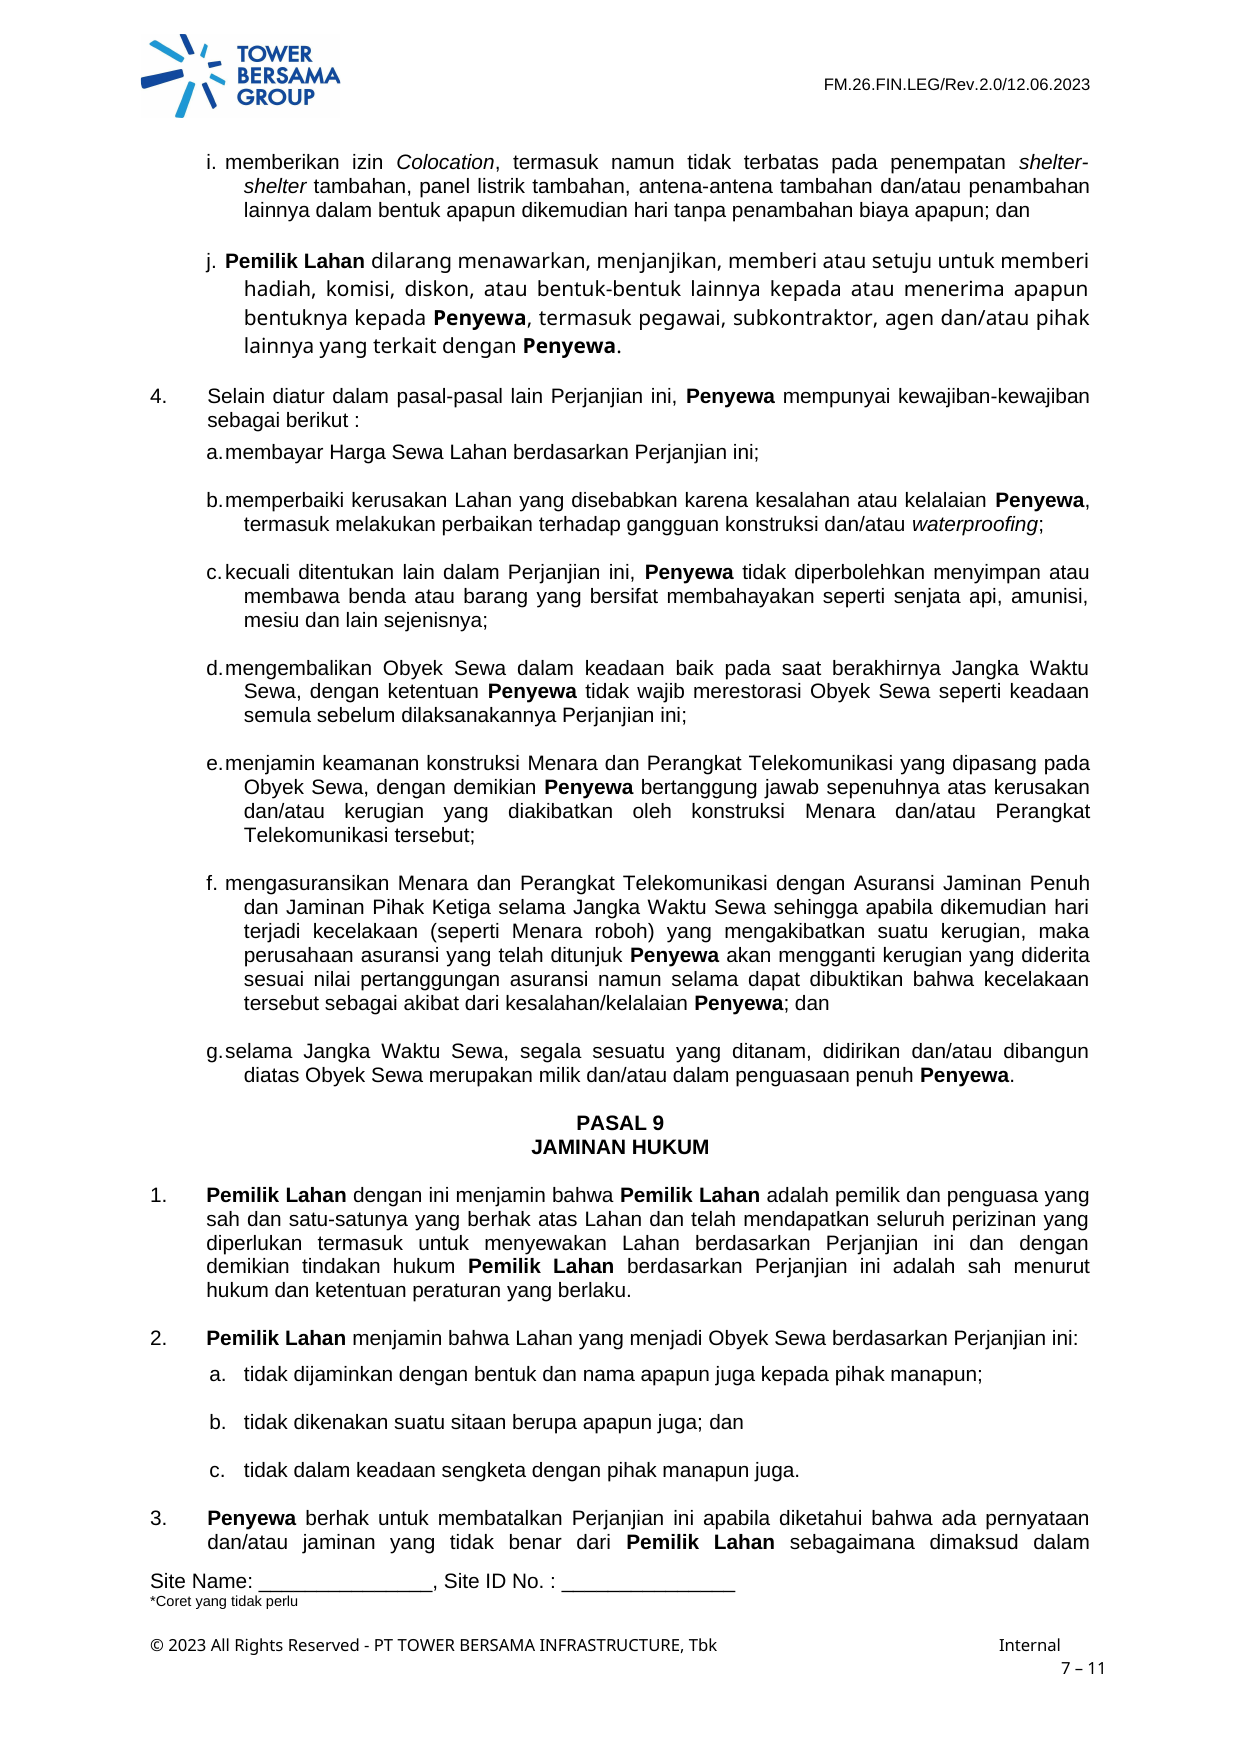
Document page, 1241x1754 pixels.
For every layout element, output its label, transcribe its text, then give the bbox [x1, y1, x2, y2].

list memperbaiki kerusakan Lahan yang disebabkan karena kesalahan atau kelalaian Penyewa, termasuk melakukan perbaikan terhadap gangguan konstruksi dan/atau waterproofing; [206, 488, 1090, 536]
list tidak dalam keadaan sengketa dengan pihak manapun juga. [209, 1458, 1090, 1482]
text JAMINAN HUKUM [150, 1134, 1090, 1158]
list tidak dikenakan suatu sitaan berupa apapun juga; dan [209, 1410, 1090, 1434]
list menjamin keamanan konstruksi Menara dan Perangkat Telekomunikasi yang dipasang pada Obyek Sewa, dengan demikian Penyewa bertanggung jawab sepenuhnya atas kerusakan dan/atau kerugian yang diakibatkan oleh konstruksi Menara dan/atau Perangkat Telekomunikasi tersebut; [206, 751, 1090, 847]
list Selain diatur dalam pasal-pasal lain Perjanjian ini, Penyewa mempunyai kewajiban-kewajiban sebagai berikut : [150, 383, 1090, 431]
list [150, 1506, 1090, 1554]
list membayar Harga Sewa Lahan berdasarkan Perjanjian ini; [206, 440, 1090, 464]
list memberikan izin Colocation, termasuk namun tidak terbatas pada penempatan shelter-shelter tambahan, panel listrik tambahan, antena-antena tambahan dan/atau penambahan lainnya dalam bentuk apapun dikemudian hari tanpa penambahan biaya apapun; dan [206, 150, 1090, 222]
list Pemilik Lahan dengan ini menjamin bahwa Pemilik Lahan adalah pemilik dan penguasa yang sah dan satu-satunya yang berhak atas Lahan dan telah mendapatkan seluruh perizinan yang diperlukan termasuk untuk menyewakan Lahan berdasarkan Perjanjian ini dan dengan demikian tindakan hukum Pemilik Lahan berdasarkan Perjanjian ini adalah sah menurut hukum dan ketentuan peraturan yang berlaku. [150, 1182, 1090, 1302]
list selama Jangka Waktu Sewa, segala sesuatu yang ditanam, didirikan dan/atau dibangun diatas Obyek Sewa merupakan milik dan/atau dalam penguasaan penuh Penyewa. [206, 1039, 1090, 1087]
list Pemilik Lahan menjamin bahwa Lahan yang menjadi Obyek Sewa berdasarkan Perjanjian ini: [150, 1326, 1090, 1350]
list Pemilik Lahan dilarang menawarkan, menjanjikan, memberi atau setuju untuk memberi hadiah, komisi, diskon, atau bentuk-bentuk lainnya kepada atau menerima apapun bentuknya kepada Penyewa, termasuk pegawai, subkontraktor, agen dan/atau pihak lainnya yang terkait dengan Penyewa. [206, 246, 1090, 359]
list mengembalikan Obyek Sewa dalam keadaan baik pada saat berakhirnya Jangka Waktu Sewa, dengan ketentuan Penyewa tidak wajib merestorasi Obyek Sewa seperti keadaan semula sebelum dilaksanakannya Perjanjian ini; [206, 655, 1090, 727]
picture [140, 34, 341, 118]
text PASAL 9 [150, 1111, 1090, 1134]
list mengasuransikan Menara dan Perangkat Telekomunikasi dengan Asuransi Jaminan Penuh dan Jaminan Pihak Ketiga selama Jangka Waktu Sewa sehingga apabila dikemudian hari terjadi kecelakaan (seperti Menara roboh) yang mengakibatkan suatu kerugian, maka perusahaan asuransi yang telah ditunjuk Penyewa akan mengganti kerugian yang diderita sesuai nilai pertanggungan asuransi namun selama dapat dibuktikan bahwa kecelakaan tersebut sebagai akibat dari kesalahan/kelalaian Penyewa; dan [206, 871, 1090, 1015]
list tidak dijaminkan dengan bentuk dan nama apapun juga kepada pihak manapun; [209, 1362, 1090, 1386]
list kecuali ditentukan lain dalam Perjanjian ini, Penyewa tidak diperbolehkan menyimpan atau membawa benda atau barang yang bersifat membahayakan seperti senjata api, amunisi, mesiu dan lain sejenisnya; [206, 559, 1090, 631]
